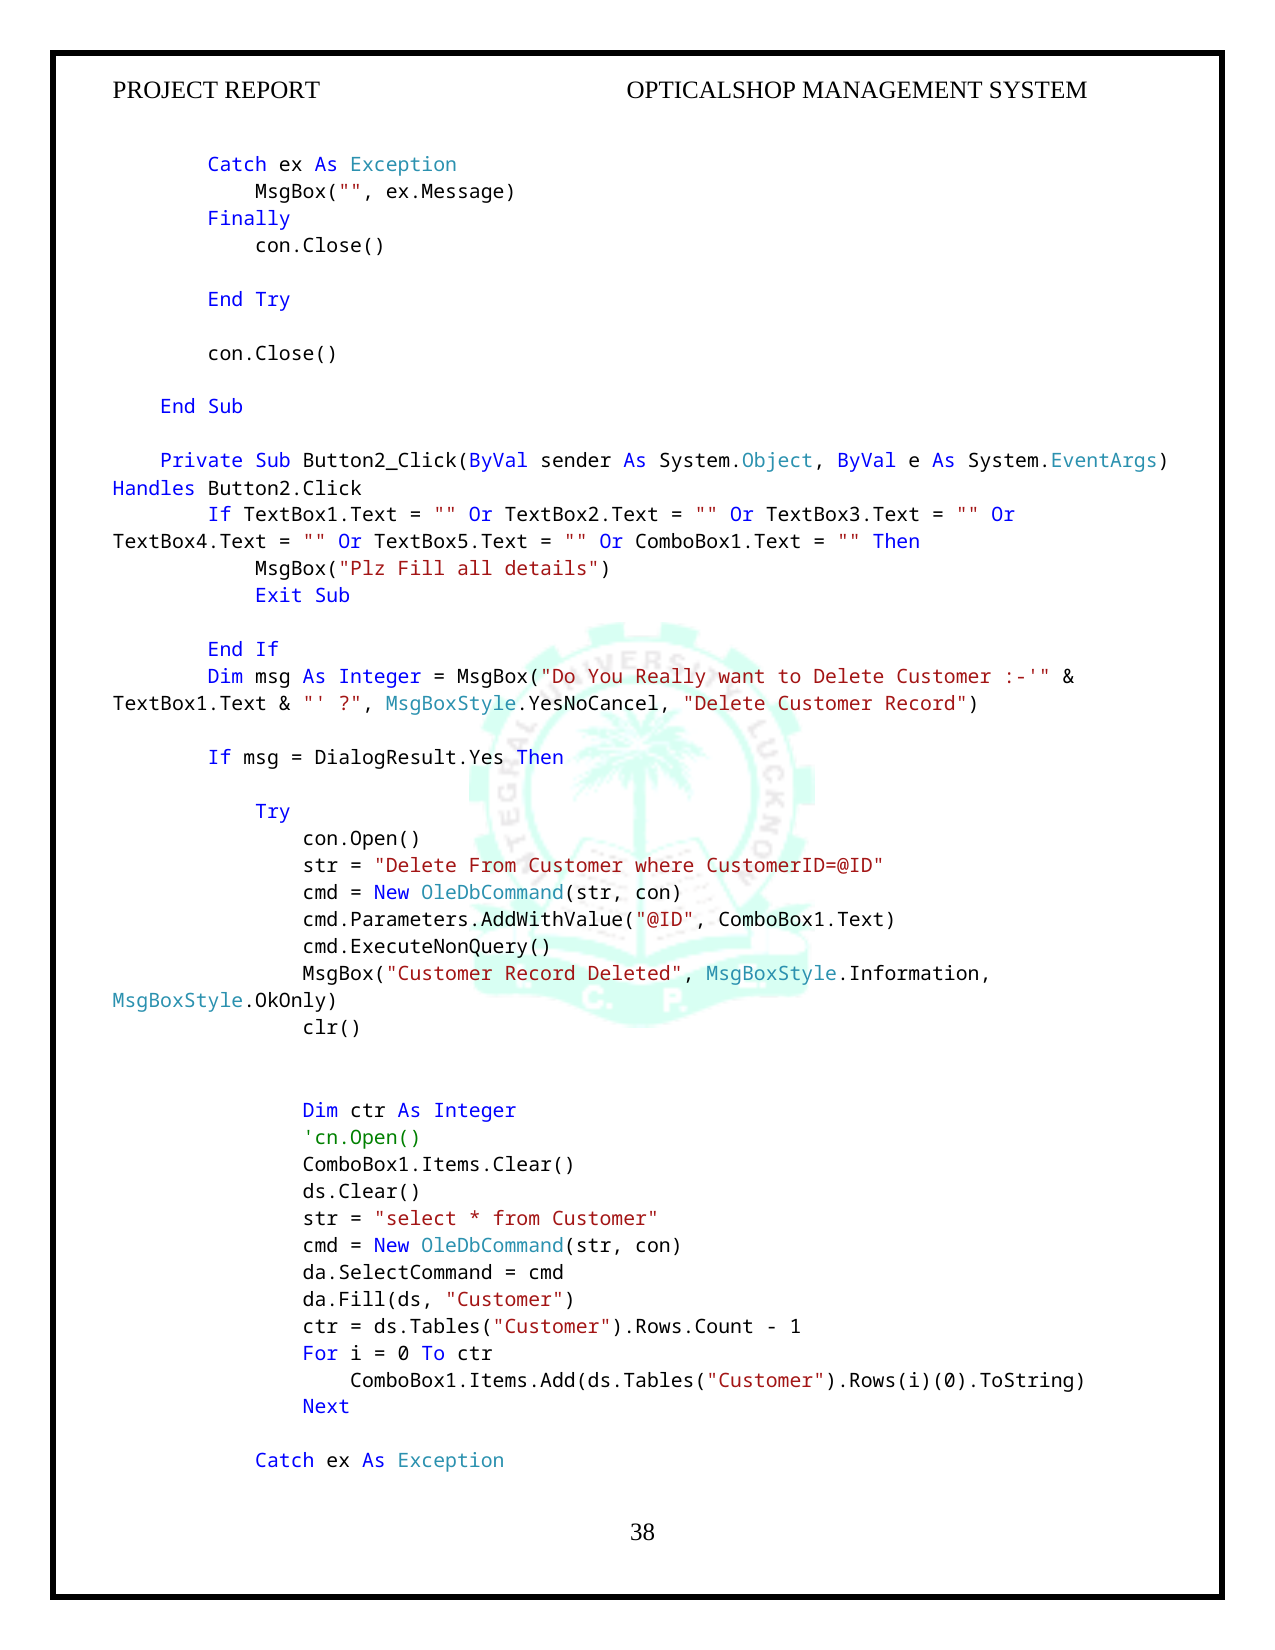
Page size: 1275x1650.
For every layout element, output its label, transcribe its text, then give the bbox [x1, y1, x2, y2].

text End If [112, 636, 1172, 663]
text MsgBox("Plz Fill all details") [112, 555, 1172, 582]
text Next [112, 1393, 1172, 1420]
text Catch ex As Exception [112, 150, 1172, 177]
text ds.Clear() [112, 1177, 1172, 1204]
text cmd.ExecuteNonQuery() [112, 932, 1172, 959]
text MsgBox("", ex.Message) [112, 177, 1172, 204]
text End Try [112, 285, 1172, 312]
text ComboBox1.Items.Add(ds.Tables("Customer").Rows(i)(0).ToString) [112, 1366, 1172, 1393]
text da.SelectCommand = cmd [112, 1258, 1172, 1285]
text Catch ex As Exception [112, 1447, 1172, 1474]
text ctr = ds.Tables("Customer").Rows.Count - 1 [112, 1312, 1172, 1339]
text con.Open() [112, 824, 1172, 851]
text MsgBox("Customer Record Deleted", MsgBoxStyle.Information, MsgBoxStyle.OkOnly) [112, 959, 1172, 1013]
text For i = 0 To ctr [112, 1339, 1172, 1366]
text Exit Sub [112, 582, 1172, 609]
text str = "Delete From Customer where CustomerID=@ID" [112, 851, 1172, 878]
text cmd.Parameters.AddWithValue("@ID", ComboBox1.Text) [112, 905, 1172, 932]
text ComboBox1.Items.Clear() [112, 1150, 1172, 1177]
text 'cn.Open() [112, 1123, 1172, 1150]
text clr() [112, 1013, 1172, 1040]
text cmd = New OleDbCommand(str, con) [112, 878, 1172, 905]
text da.Fill(ds, "Customer") [112, 1285, 1172, 1312]
text Try [112, 797, 1172, 824]
text Finally [112, 204, 1172, 231]
text Private Sub Button2_Click(ByVal sender As System.Object, ByVal e As System.EventArgs) Handles Button2.Click [112, 447, 1172, 501]
text cmd = New OleDbCommand(str, con) [112, 1231, 1172, 1258]
text End Sub [112, 393, 1172, 420]
text If TextBox1.Text = "" Or TextBox2.Text = "" Or TextBox3.Text = "" Or TextBox4.Text = "" Or TextBox5.Text = "" Or ComboBox1.Text = "" Then [112, 501, 1172, 555]
text Dim ctr As Integer [112, 1096, 1172, 1123]
text con.Close() [112, 231, 1172, 258]
text Dim msg As Integer = MsgBox("Do You Really want to Delete Customer :-'" & TextBox1.Text & "' ?", MsgBoxStyle.YesNoCancel, "Delete Customer Record") [112, 663, 1172, 717]
text If msg = DialogResult.Yes Then [112, 743, 1172, 771]
text str = "select * from Customer" [112, 1204, 1172, 1231]
text con.Close() [112, 339, 1172, 366]
